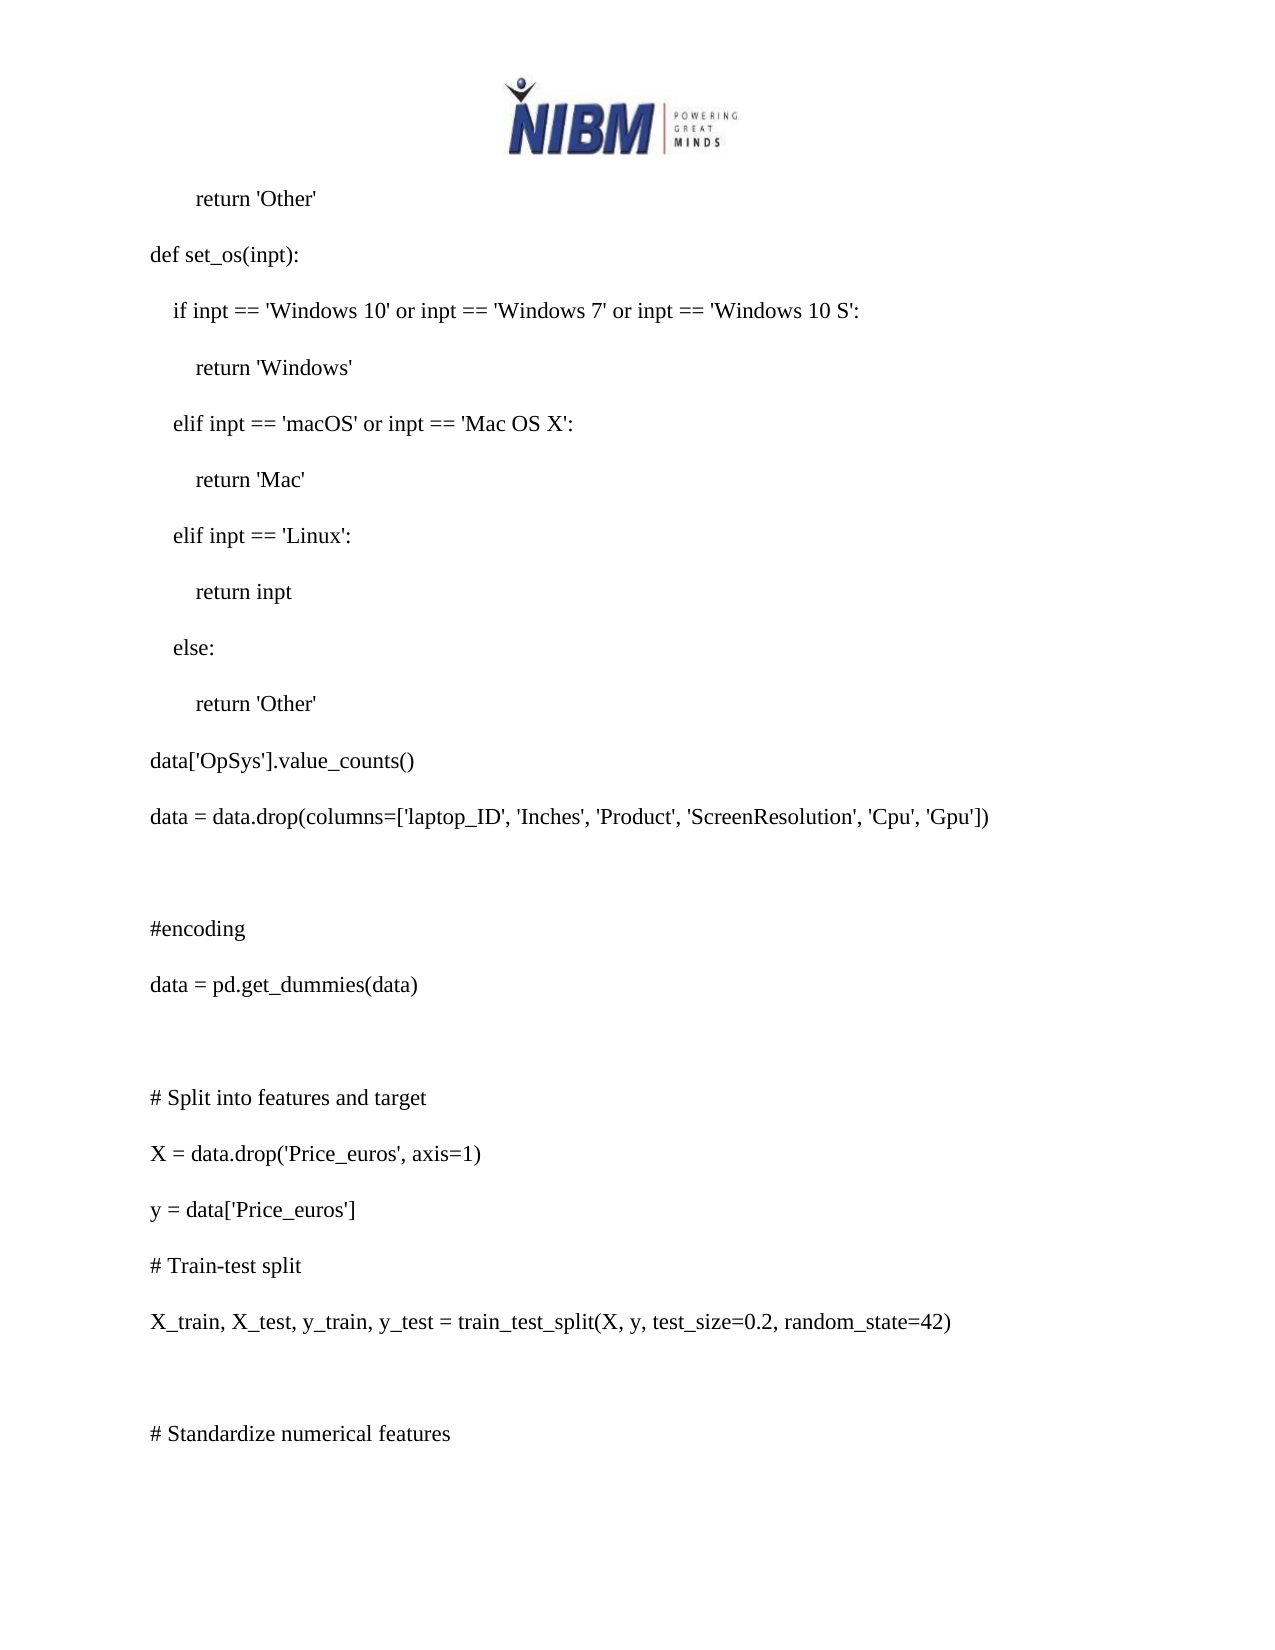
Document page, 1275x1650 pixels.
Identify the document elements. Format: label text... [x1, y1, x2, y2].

text data = pd.get_dummies(data) [150, 971, 1125, 998]
text return 'Mac' [150, 466, 1125, 492]
text elif inpt == 'macOS' or inpt == 'Mac OS X': [150, 410, 1125, 436]
text return 'Windows' [150, 354, 1125, 380]
text elif inpt == 'Linux': [150, 522, 1125, 548]
text # Train-test split [150, 1252, 1125, 1278]
text return 'Other' [150, 691, 1125, 717]
text data = data.drop(columns=['laptop_ID', 'Inches', 'Product', 'ScreenResolution', 'Cpu', 'Gpu']) [150, 803, 1125, 829]
text return inpt [150, 578, 1125, 604]
text if inpt == 'Windows 10' or inpt == 'Windows 7' or inpt == 'Windows 10 S': [150, 297, 1125, 324]
picture [501, 75, 739, 158]
text # Standardize numerical features [150, 1420, 1125, 1447]
text else: [150, 634, 1125, 661]
text data['OpSys'].value_counts() [150, 747, 1125, 773]
text X_train, X_test, y_train, y_test = train_test_split(X, y, test_size=0.2, random_state=42) [150, 1308, 1125, 1334]
text return 'Other' [150, 185, 1125, 212]
text X = data.drop('Price_euros', axis=1) [150, 1140, 1125, 1166]
text #encoding [150, 915, 1125, 941]
text def set_os(inpt): [150, 241, 1125, 268]
text # Split into features and target [150, 1083, 1125, 1110]
text y = data['Price_euros'] [150, 1196, 1125, 1222]
